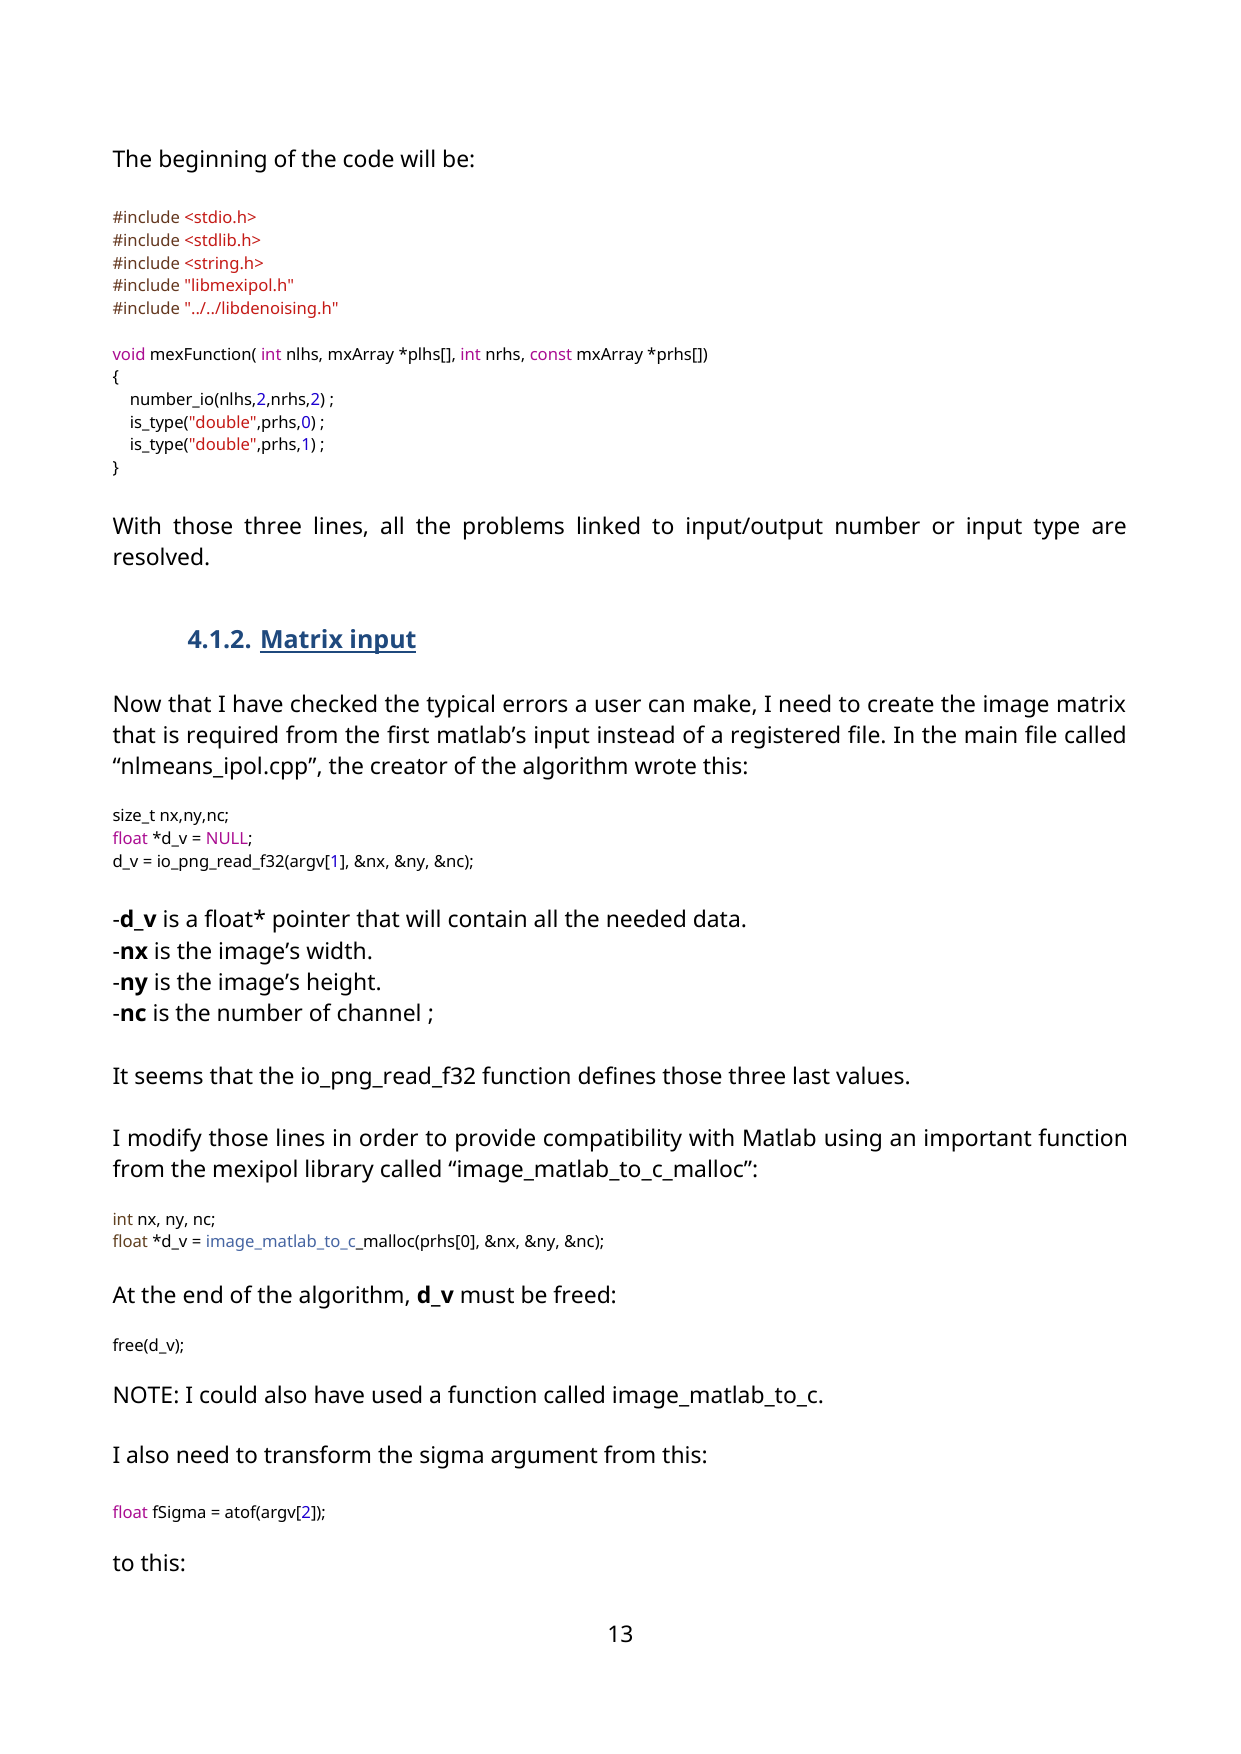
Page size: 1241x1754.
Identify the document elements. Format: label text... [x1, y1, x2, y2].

text size_t nx,ny,nc; [112, 804, 1128, 827]
text float *d_v = NULL; [112, 827, 1128, 849]
subtitle Matrix input [187, 622, 1128, 656]
text void mexFunction( int nlhs, mxArray *plhs[], int nrhs, const mxArray *prhs[]) [112, 342, 1128, 365]
text NOTE: I could also have used a function called image_matlab_to_c. [112, 1379, 1128, 1410]
text The beginning of the code will be: [112, 143, 1128, 175]
text I modify those lines in order to provide compatibility with Matlab using an important function from the mexipol library called “image_matlab_to_c_malloc”: [112, 1122, 1128, 1184]
text float fSigma = atof(argv[2]); [112, 1501, 1128, 1524]
text d_v = io_png_read_f32(argv[1], &nx, &ny, &nc); [112, 849, 1128, 872]
text With those three lines, all the problems linked to input/output number or input type are resolved. [112, 510, 1128, 572]
text number_io(nlhs,2,nrhs,2) ; [112, 388, 1128, 410]
text float *d_v = image_matlab_to_c_malloc(prhs[0], &nx, &ny, &nc); [112, 1230, 1128, 1253]
text #include <string.h> [112, 251, 1128, 274]
text is_type("double",prhs,0) ; [112, 410, 1128, 433]
text free(d_v); [112, 1333, 1128, 1356]
text Now that I have checked the typical errors a user can make, I need to create the image matrix that is required from the first matlab’s input instead of a registered file. In the main file called “nlmeans_ipol.cpp”, the creator of the algorithm wrote this: [112, 687, 1128, 781]
text I also need to transform the sigma argument from this: [112, 1439, 1128, 1470]
text -d_v is a float* pointer that will contain all the needed data. [112, 903, 1128, 934]
text #include <stdlib.h> [112, 229, 1128, 251]
text int nx, ny, nc; [112, 1207, 1128, 1230]
text } [112, 456, 1128, 478]
text -nx is the image’s width. [112, 934, 1128, 966]
text #include <stdio.h> [112, 206, 1128, 229]
text At the end of the algorithm, d_v must be freed: [112, 1279, 1128, 1310]
text { [112, 365, 1128, 388]
text #include "libmexipol.h" [112, 274, 1128, 297]
text -ny is the image’s height. [112, 966, 1128, 997]
text #include "../../libdenoising.h" [112, 297, 1128, 319]
text -nc is the number of channel ; [112, 997, 1128, 1028]
text to this: [112, 1547, 1128, 1578]
text It seems that the io_png_read_f32 function defines those three last values. [112, 1059, 1128, 1091]
text is_type("double",prhs,1) ; [112, 433, 1128, 456]
